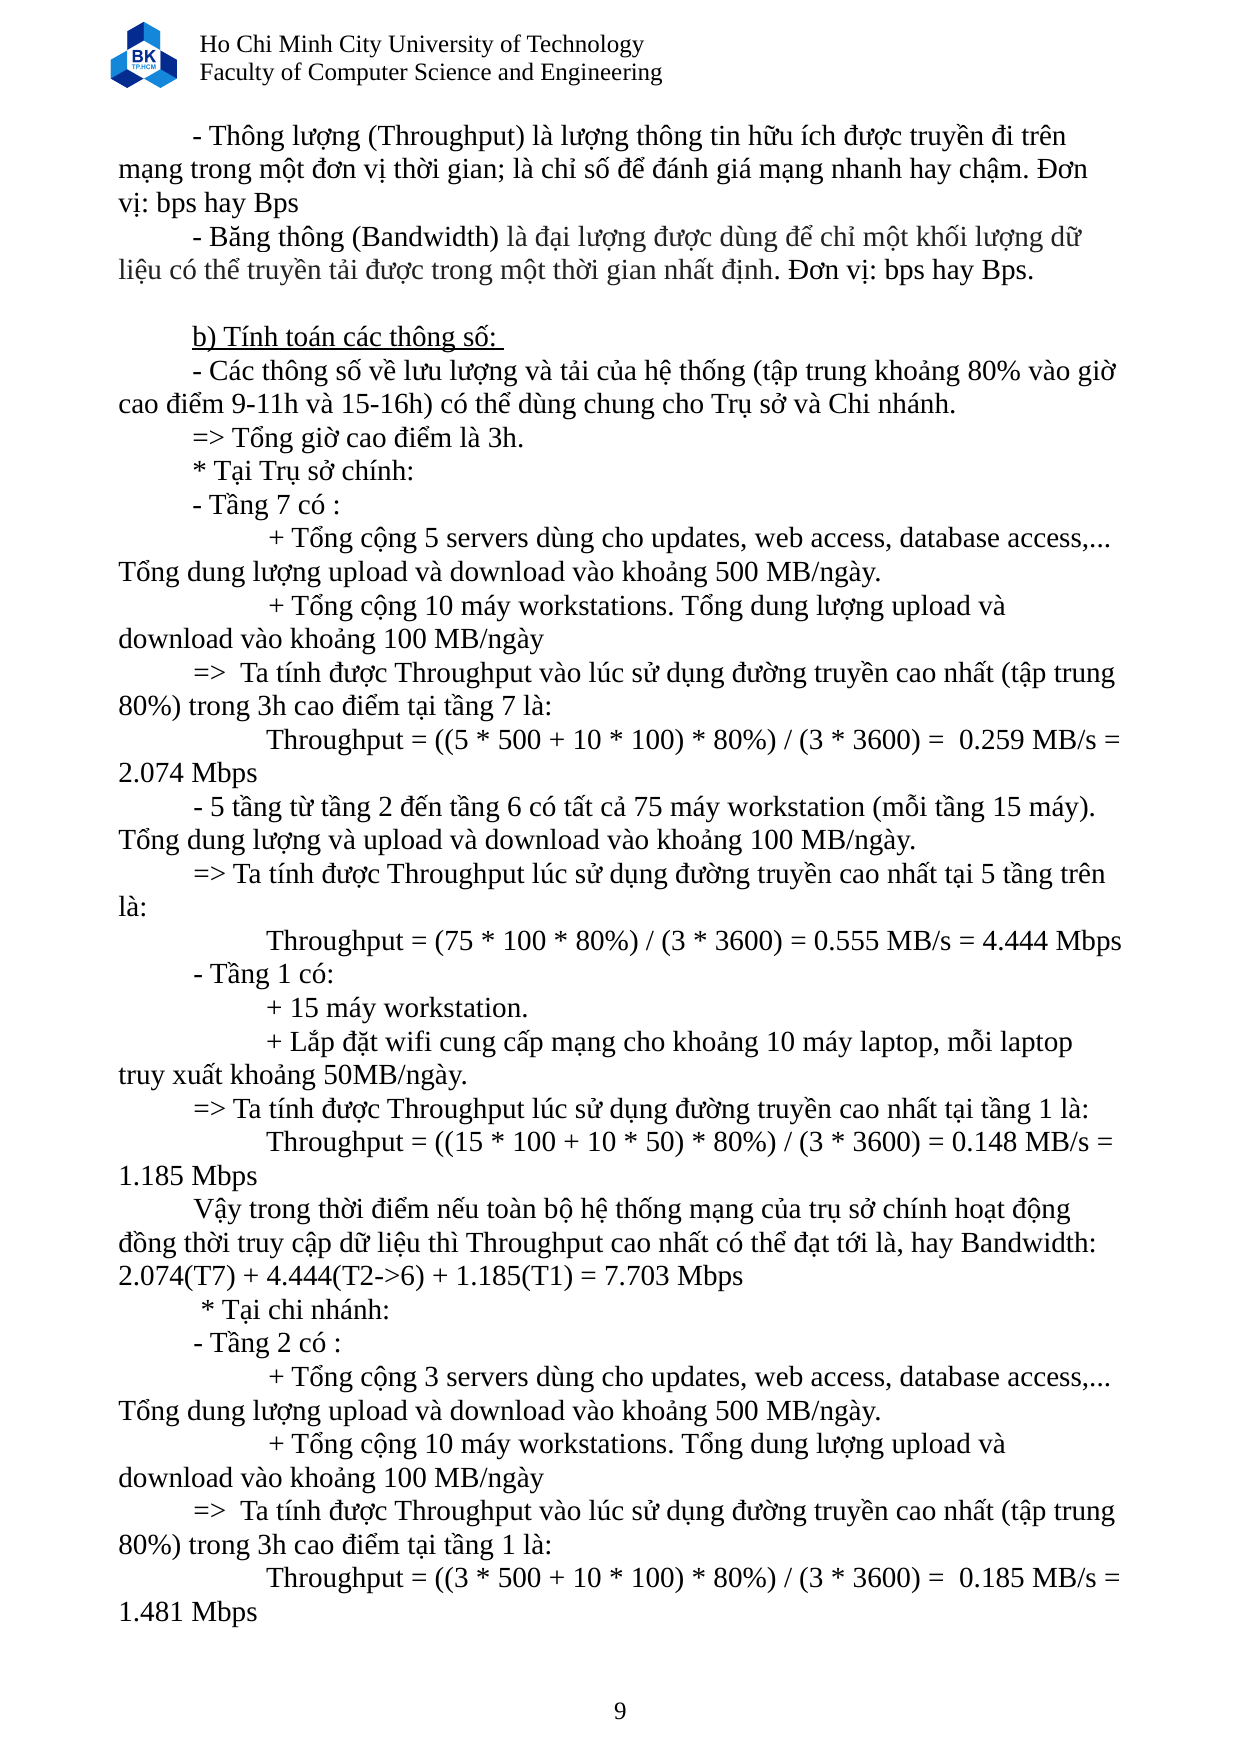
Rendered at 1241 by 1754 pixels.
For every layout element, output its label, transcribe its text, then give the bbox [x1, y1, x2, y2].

text => Ta tính được Throughput lúc sử dụng đường truyền cao nhất tại 5 tầng trên là: [118, 856, 1122, 923]
text + 15 máy workstation. [118, 990, 1122, 1024]
text Throughput = (75 * 100 * 80%) / (3 * 3600) = 0.555 MB/s = 4.444 Mbps [118, 923, 1122, 957]
text - Tầng 7 có : [118, 487, 1122, 521]
text * Tại chi nhánh: [118, 1292, 1122, 1326]
text Vậy trong thời điểm nếu toàn bộ hệ thống mạng của trụ sở chính hoạt động đồng thời truy cập dữ liệu thì Throughput cao nhất có thể đạt tới là, hay Bandwidth: 2.074(T7) + 4.444(T2->6) + 1.185(T1) = 7.703 Mbps [118, 1191, 1122, 1292]
text + Tổng cộng 3 servers dùng cho updates, web access, database access,... Tổng dung lượng upload và download vào khoảng 500 MB/ngày. [118, 1359, 1122, 1426]
text + Tổng cộng 5 servers dùng cho updates, web access, database access,... Tổng dung lượng upload và download vào khoảng 500 MB/ngày. [118, 521, 1122, 588]
text - 5 tầng từ tầng 2 đến tầng 6 có tất cả 75 máy workstation (mỗi tầng 15 máy). Tổng dung lượng và upload và download vào khoảng 100 MB/ngày. [118, 789, 1122, 856]
text Throughput = ((15 * 100 + 10 * 50) * 80%) / (3 * 3600) = 0.148 MB/s = 1.185 Mbps [118, 1124, 1122, 1191]
picture [102, 16, 184, 92]
text - Các thông số về lưu lượng và tải của hệ thống (tập trung khoảng 80% vào giờ cao điểm 9-11h và 15-16h) có thể dùng chung cho Trụ sở và Chi nhánh. [118, 353, 1122, 420]
text - Tầng 2 có : [118, 1326, 1122, 1359]
text => Ta tính được Throughput lúc sử dụng đường truyền cao nhất tại tầng 1 là: [118, 1091, 1122, 1124]
text - Thông lượng (Throughput) là lượng thông tin hữu ích được truyền đi trên mạng trong một đơn vị thời gian; là chỉ số để đánh giá mạng nhanh hay chậm. Đơn vị: bps hay Bps [118, 118, 1122, 219]
text => Ta tính được Throughput vào lúc sử dụng đường truyền cao nhất (tập trung 80%) trong 3h cao điểm tại tầng 7 là: [118, 655, 1122, 722]
text - Tầng 1 có: [118, 957, 1122, 990]
text - Băng thông (Bandwidth) là đại lượng được dùng để chỉ một khối lượng dữ liệu có thể truyền tải được trong một thời gian nhất định. Đơn vị: bps hay Bps. [773, 219, 1122, 286]
text + Tổng cộng 10 máy workstations. Tổng dung lượng upload và download vào khoảng 100 MB/ngày [118, 1426, 1122, 1493]
text * Tại Trụ sở chính: [118, 453, 1122, 487]
text b) Tính toán các thông số: [118, 319, 1122, 353]
text + Tổng cộng 10 máy workstations. Tổng dung lượng upload và download vào khoảng 100 MB/ngày [118, 588, 1122, 655]
text Throughput = ((5 * 500 + 10 * 100) * 80%) / (3 * 3600) = 0.259 MB/s = 2.074 Mbps [118, 722, 1122, 789]
text => Ta tính được Throughput vào lúc sử dụng đường truyền cao nhất (tập trung 80%) trong 3h cao điểm tại tầng 1 là: [118, 1493, 1122, 1560]
text Throughput = ((3 * 500 + 10 * 100) * 80%) / (3 * 3600) = 0.185 MB/s = 1.481 Mbps [118, 1560, 1122, 1627]
text + Lắp đặt wifi cung cấp mạng cho khoảng 10 máy laptop, mỗi laptop truy xuất khoảng 50MB/ngày. [118, 1024, 1122, 1091]
text => Tổng giờ cao điểm là 3h. [118, 420, 1122, 453]
text - Băng thông (Bandwidth) là đại lượng được dùng để chỉ một khối lượng dữ liệu có thể truyền tải được trong một thời gian nhất định. Đơn vị: bps hay Bps. [118, 219, 506, 252]
